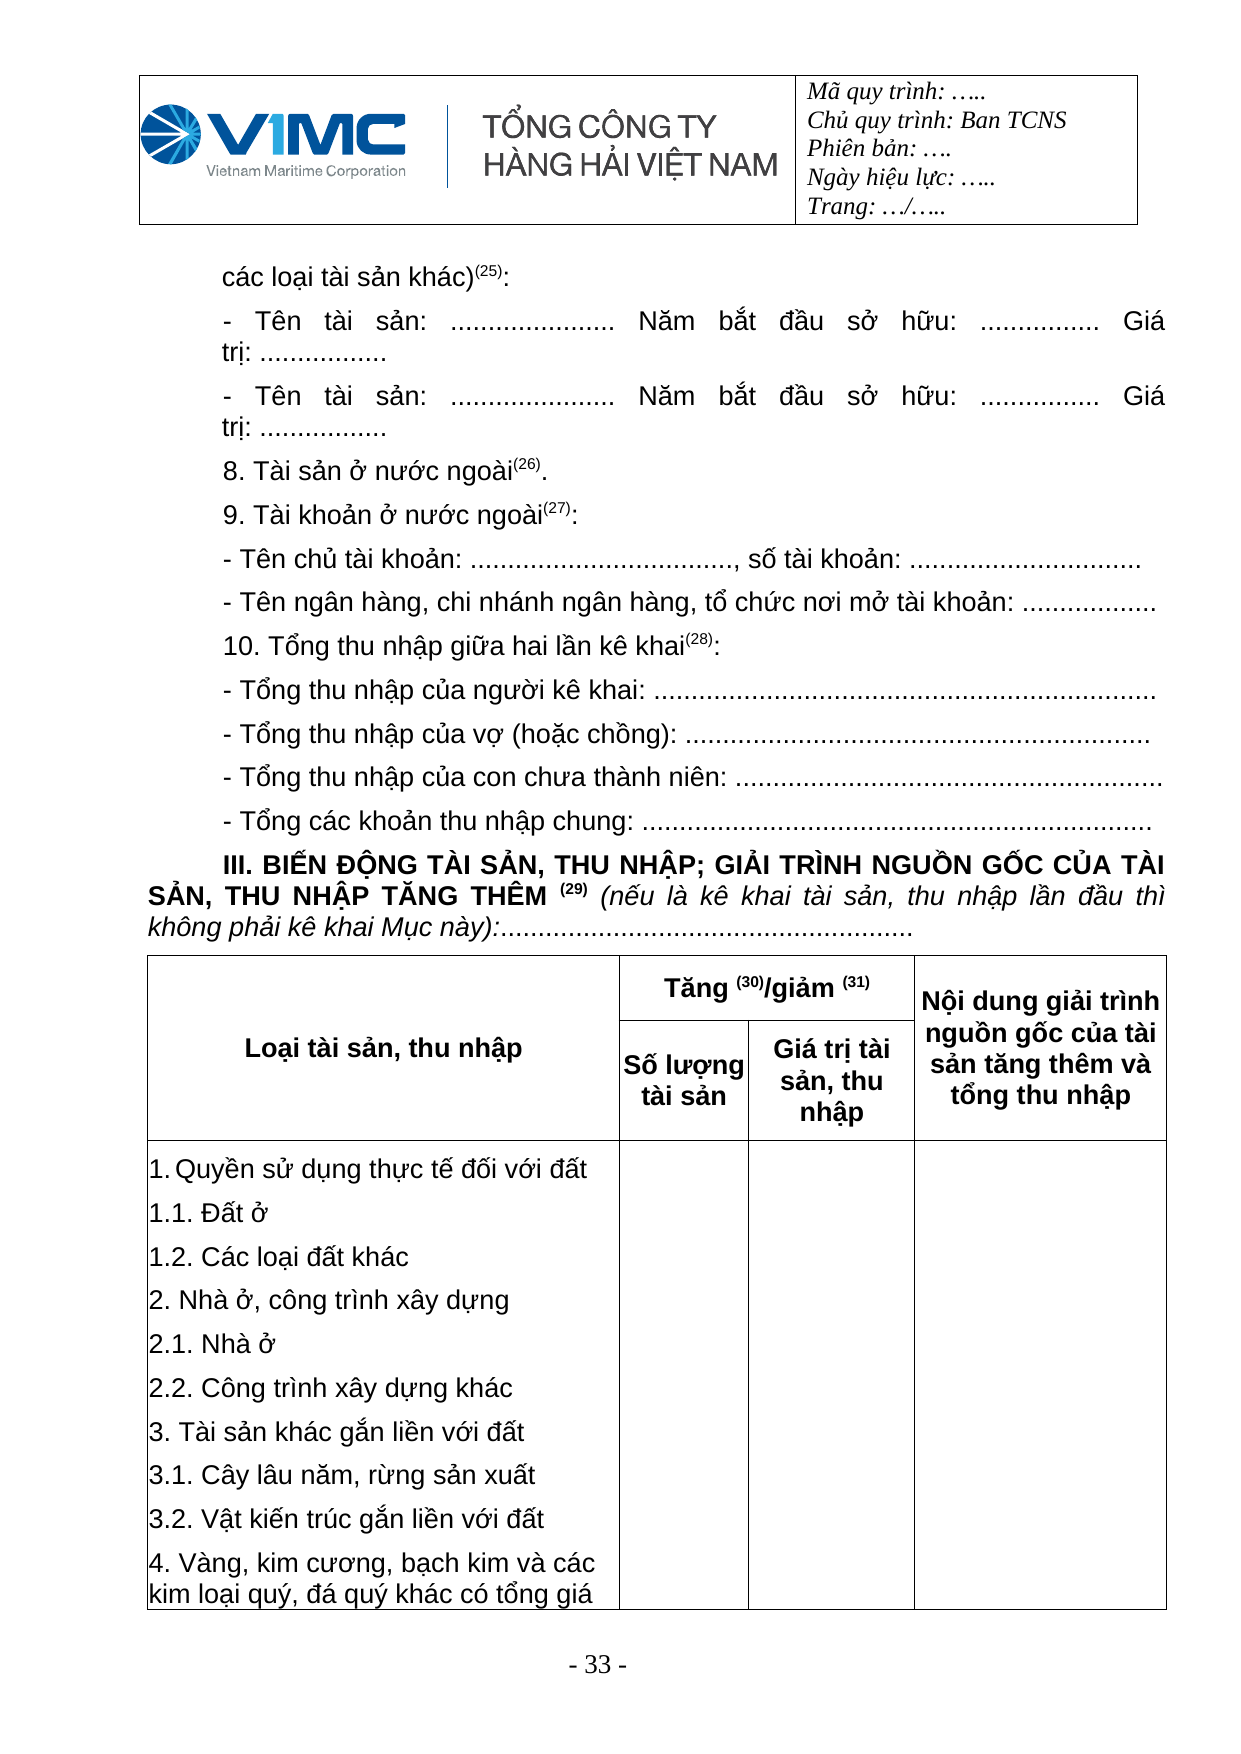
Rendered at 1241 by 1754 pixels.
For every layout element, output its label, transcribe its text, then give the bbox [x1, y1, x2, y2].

table_cell Số lượng tài sản [620, 1021, 748, 1139]
text - Tổng thu nhập của vợ (hoặc chồng): .............................................................. [222, 718, 1166, 749]
text - Tổng thu nhập của người kê khai: ................................................................... [222, 674, 1166, 705]
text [222, 261, 1166, 293]
text - Tên tài sản: ...................... Năm bắt đầu sở hữu: ................ Giá trị: ................. [222, 380, 1166, 443]
text III. BIẾN ĐỘNG TÀI SẢN, THU NHẬP; GIẢI TRÌNH NGUỒN GỐC CỦA TÀI SẢN, THU NHẬP TĂNG THÊM (29) (nếu là kê khai tài sản, thu nhập lần đầu thì không phải kê khai Mục này):....................................................... [148, 849, 1166, 943]
table_cell [620, 1141, 748, 1609]
text 9. Tài khoản ở nước ngoài(27): [222, 499, 1166, 530]
text 8. Tài sản ở nước ngoài(26). [222, 455, 1166, 486]
table_header Nội dung giải trình nguồn gốc của tài sản tăng thêm và tổng thu nhập [915, 956, 1166, 1139]
text - Tổng các khoản thu nhập chung: .................................................................... [222, 805, 1166, 836]
table_header Loại tài sản, thu nhập [148, 956, 619, 1139]
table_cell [148, 1141, 619, 1609]
text - Tên tài sản: ...................... Năm bắt đầu sở hữu: ................ Giá trị: ................. [222, 305, 1166, 368]
text 10. Tổng thu nhập giữa hai lần kê khai(28): [222, 630, 1166, 661]
text - Tên ngân hàng, chi nhánh ngân hàng, tổ chức nơi mở tài khoản: .................. [222, 586, 1166, 618]
table_cell Giá trị tài sản, thu nhập [749, 1021, 914, 1139]
table_header Tăng (30)/giảm (31) [620, 956, 914, 1020]
table_cell [915, 1141, 1166, 1609]
text - Tổng thu nhập của con chưa thành niên: ......................................................... [222, 761, 1166, 793]
table_cell [749, 1141, 914, 1609]
text - Tên chủ tài khoản: ..................................., số tài khoản: ............................... [222, 543, 1166, 574]
